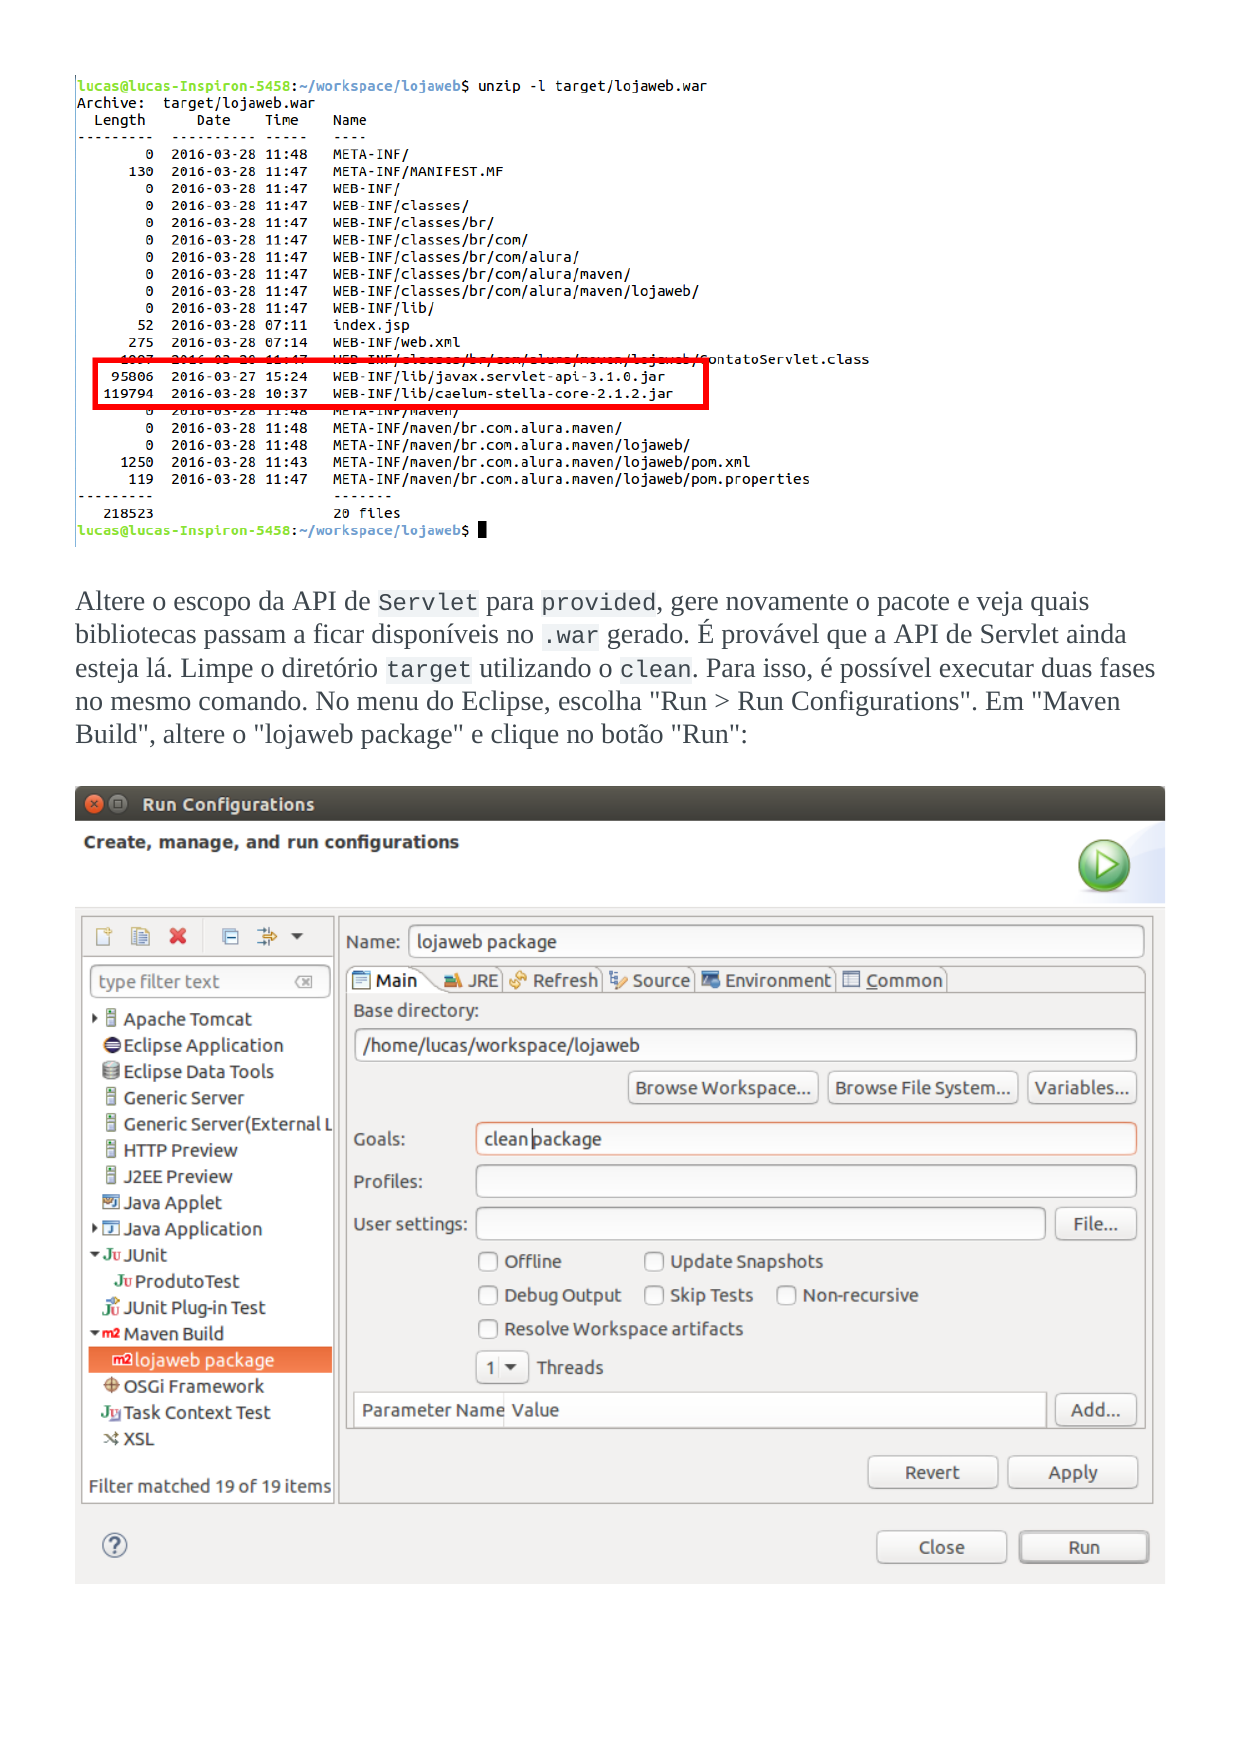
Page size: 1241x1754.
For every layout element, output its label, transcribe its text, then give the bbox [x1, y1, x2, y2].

text Altere o escopo da API de Servlet para provided, gere novamente o pacote e veja quais bibliotecas passam a ficar disponíveis no .war gerado. É provável que a API de Servlet ainda esteja lá. Limpe o diretório target utilizando o clean. Para isso, é possível executar duas fases no mesmo comando. No menu do Eclipse, escolha "Run > Run Configurations". Em "Maven Build", altere o "lojaweb package" e clique no botão "Run": [75, 584, 1165, 749]
picture [75, 75, 1166, 547]
picture [75, 786, 1166, 1584]
